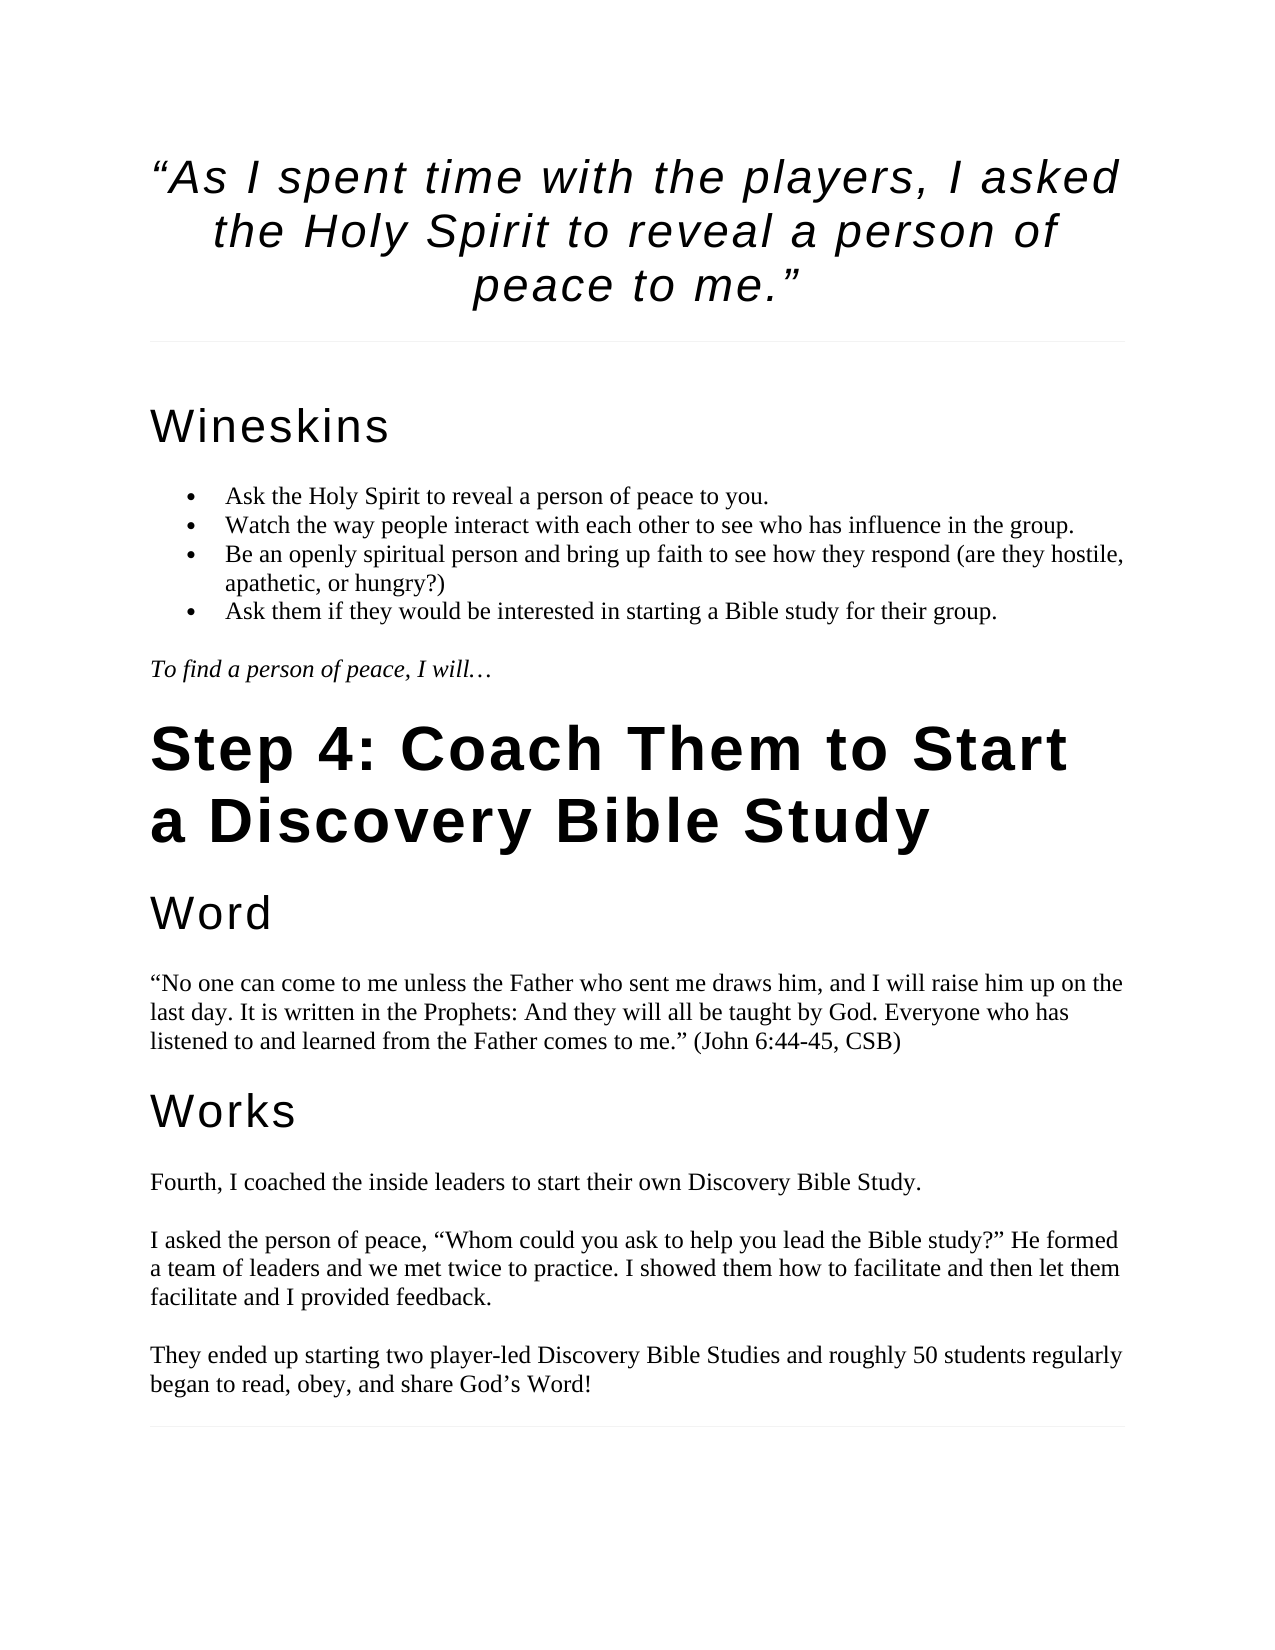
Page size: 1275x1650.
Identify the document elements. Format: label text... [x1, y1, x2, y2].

list Watch the way people interact with each other to see who has influence in the group. [187, 510, 1125, 539]
text To find a person of peace, I will… [150, 654, 1125, 683]
text Word [150, 885, 1125, 939]
list Ask the Holy Spirit to reveal a person of peace to you. [187, 481, 1125, 510]
text I asked the person of peace, “Whom could you ask to help you lead the Bible study?” He formed a team of leaders and we met twice to practice. I showed them how to facilitate and then let them facilitate and I provided feedback. [150, 1225, 1125, 1311]
text “As I spent time with the players, I asked the Holy Spirit to reveal a person of peace to me.” [150, 150, 1125, 312]
text Fourth, I coached the inside leaders to start their own Discovery Bible Study. [150, 1167, 1125, 1196]
text Wineskins [150, 398, 1125, 452]
list Ask them if they would be interested in starting a Bible study for their group. [187, 596, 1125, 625]
text “No one can come to me unless the Father who sent me draws him, and I will raise him up on the last day. It is written in the Prophets: And they will all be taught by God. Everyone who has listened to and learned from the Father comes to me.” (John 6:44-45, CSB) [150, 968, 1125, 1054]
text Step 4: Coach Them to Start a Discovery Bible Study [150, 712, 1125, 856]
text They ended up starting two player-led Discovery Bible Studies and roughly 50 students regularly began to read, obey, and share God’s Word! [150, 1340, 1125, 1398]
list Be an openly spiritual person and bring up faith to see how they respond (are they hostile, apathetic, or hungry?) [187, 539, 1125, 596]
text Works [150, 1084, 1125, 1138]
